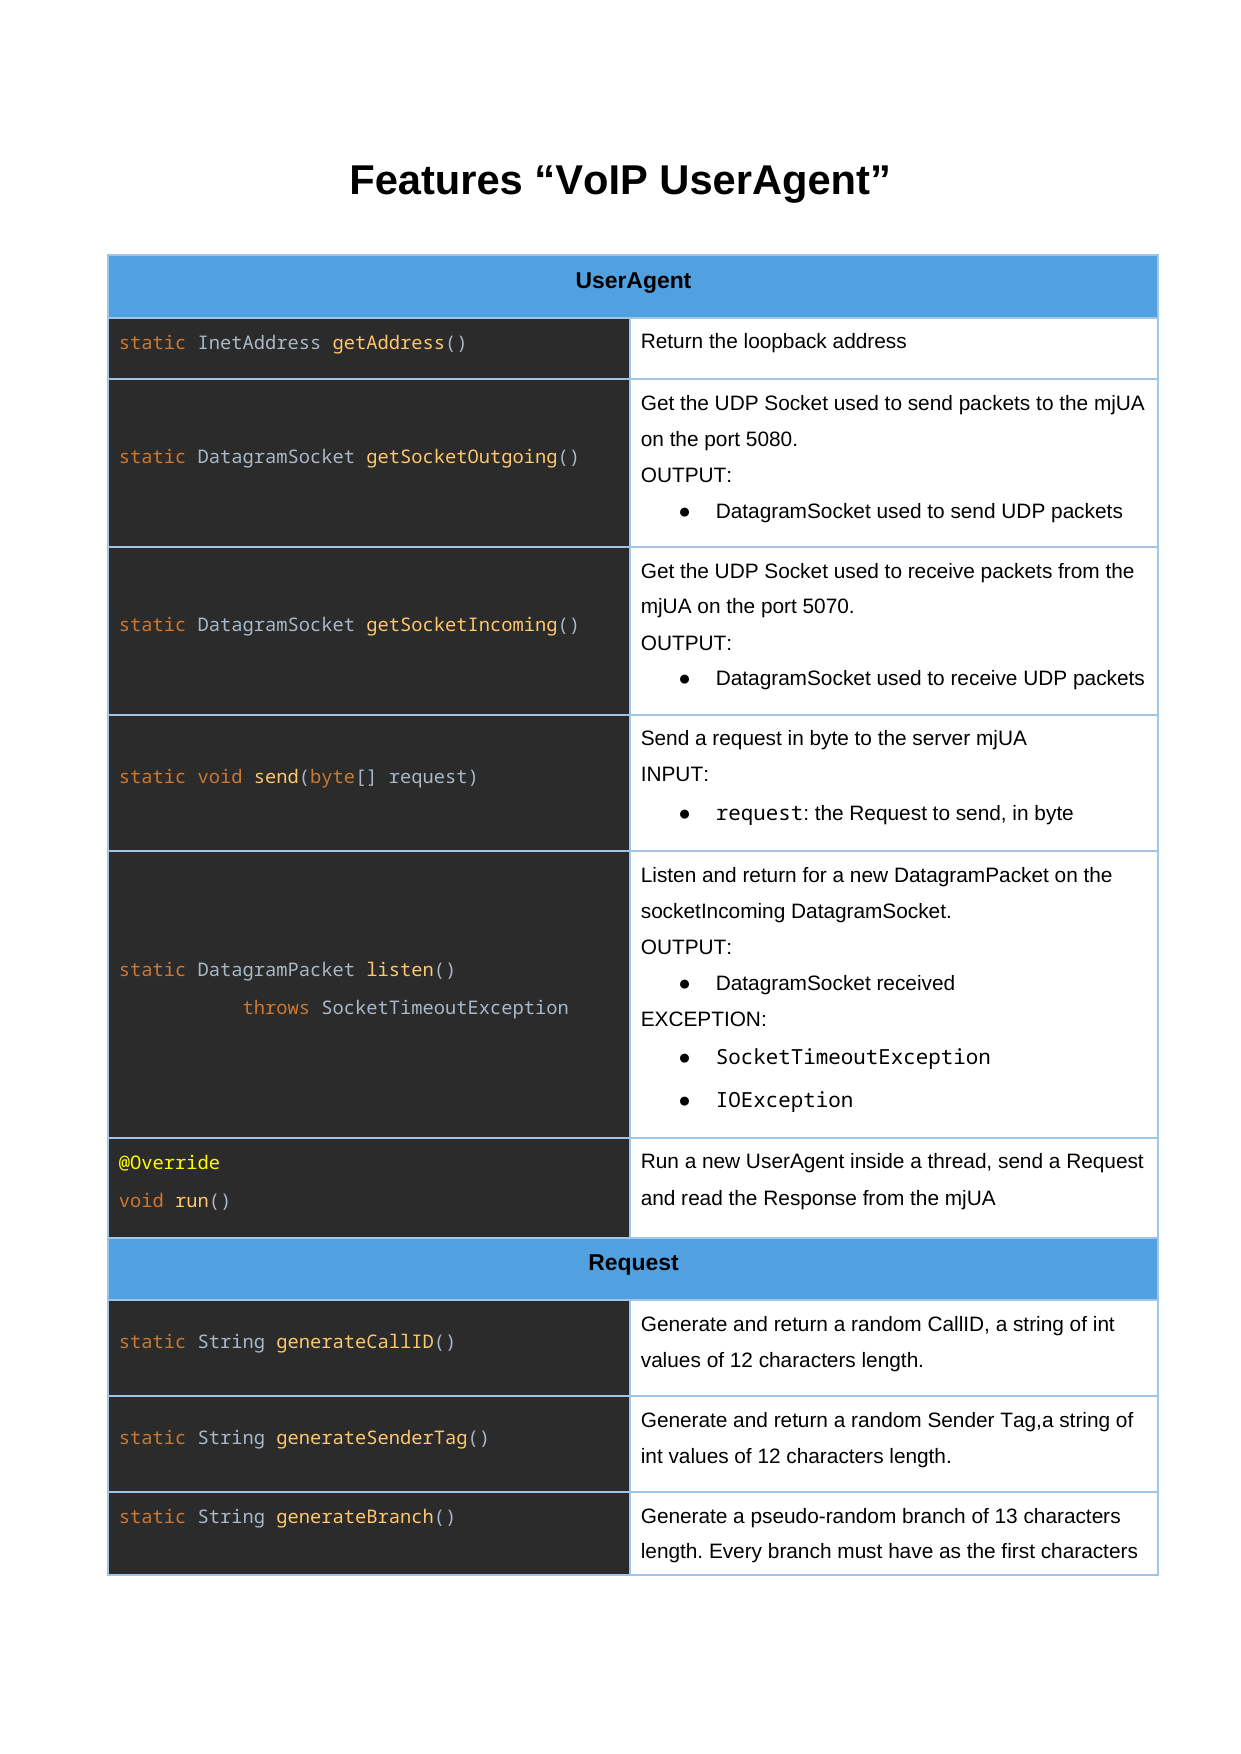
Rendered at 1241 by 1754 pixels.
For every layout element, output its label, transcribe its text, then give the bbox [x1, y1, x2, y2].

table_header UserAgent [109, 256, 1157, 317]
table_cell static DatagramSocket getSocketOutgoing() [109, 380, 629, 546]
table_cell Generate and return a random Sender Tag,a string of int values of 12 characters length. [631, 1397, 1157, 1491]
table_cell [631, 1493, 1157, 1574]
table_cell Run a new UserAgent inside a thread, send a Request and read the Response from the mjUA [631, 1139, 1157, 1237]
table_cell static InetAddress getAddress() [109, 319, 629, 378]
table_cell Listen and return for a new DatagramPacket on the socketIncoming DatagramSocket. OUTPUT: DatagramSocket received EXCEPTION: SocketTimeoutException IOException [631, 852, 1157, 1137]
text Features “VoIP UserAgent” [803, 175, 1090, 199]
table_cell Return the loopback address [631, 319, 1157, 378]
table_cell @Override void run() [109, 1139, 629, 1237]
table_cell static String generateCallID() [109, 1301, 629, 1395]
table_cell Get the UDP Socket used to receive packets from the mjUA on the port 5070. OUTPUT: DatagramSocket used to receive UDP packets [631, 548, 1157, 714]
table_cell Request [109, 1239, 1157, 1299]
table_cell static void send(byte[] request) [109, 716, 629, 850]
table_cell static String generateSenderTag() [109, 1397, 629, 1491]
table_cell Get the UDP Socket used to send packets to the mjUA on the port 5080. OUTPUT: DatagramSocket used to send UDP packets [631, 380, 1157, 546]
table_cell static DatagramSocket getSocketIncoming() [109, 548, 629, 714]
table_cell Generate and return a random CallID, a string of int values of 12 characters length. [631, 1301, 1157, 1395]
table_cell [109, 1493, 629, 1574]
table_cell static DatagramPacket listen() throws SocketTimeoutException [109, 852, 629, 1137]
text Features “VoIP UserAgent” [150, 175, 799, 199]
table_cell Send a request in byte to the server mjUA INPUT: request: the Request to send, in byte [631, 716, 1157, 850]
